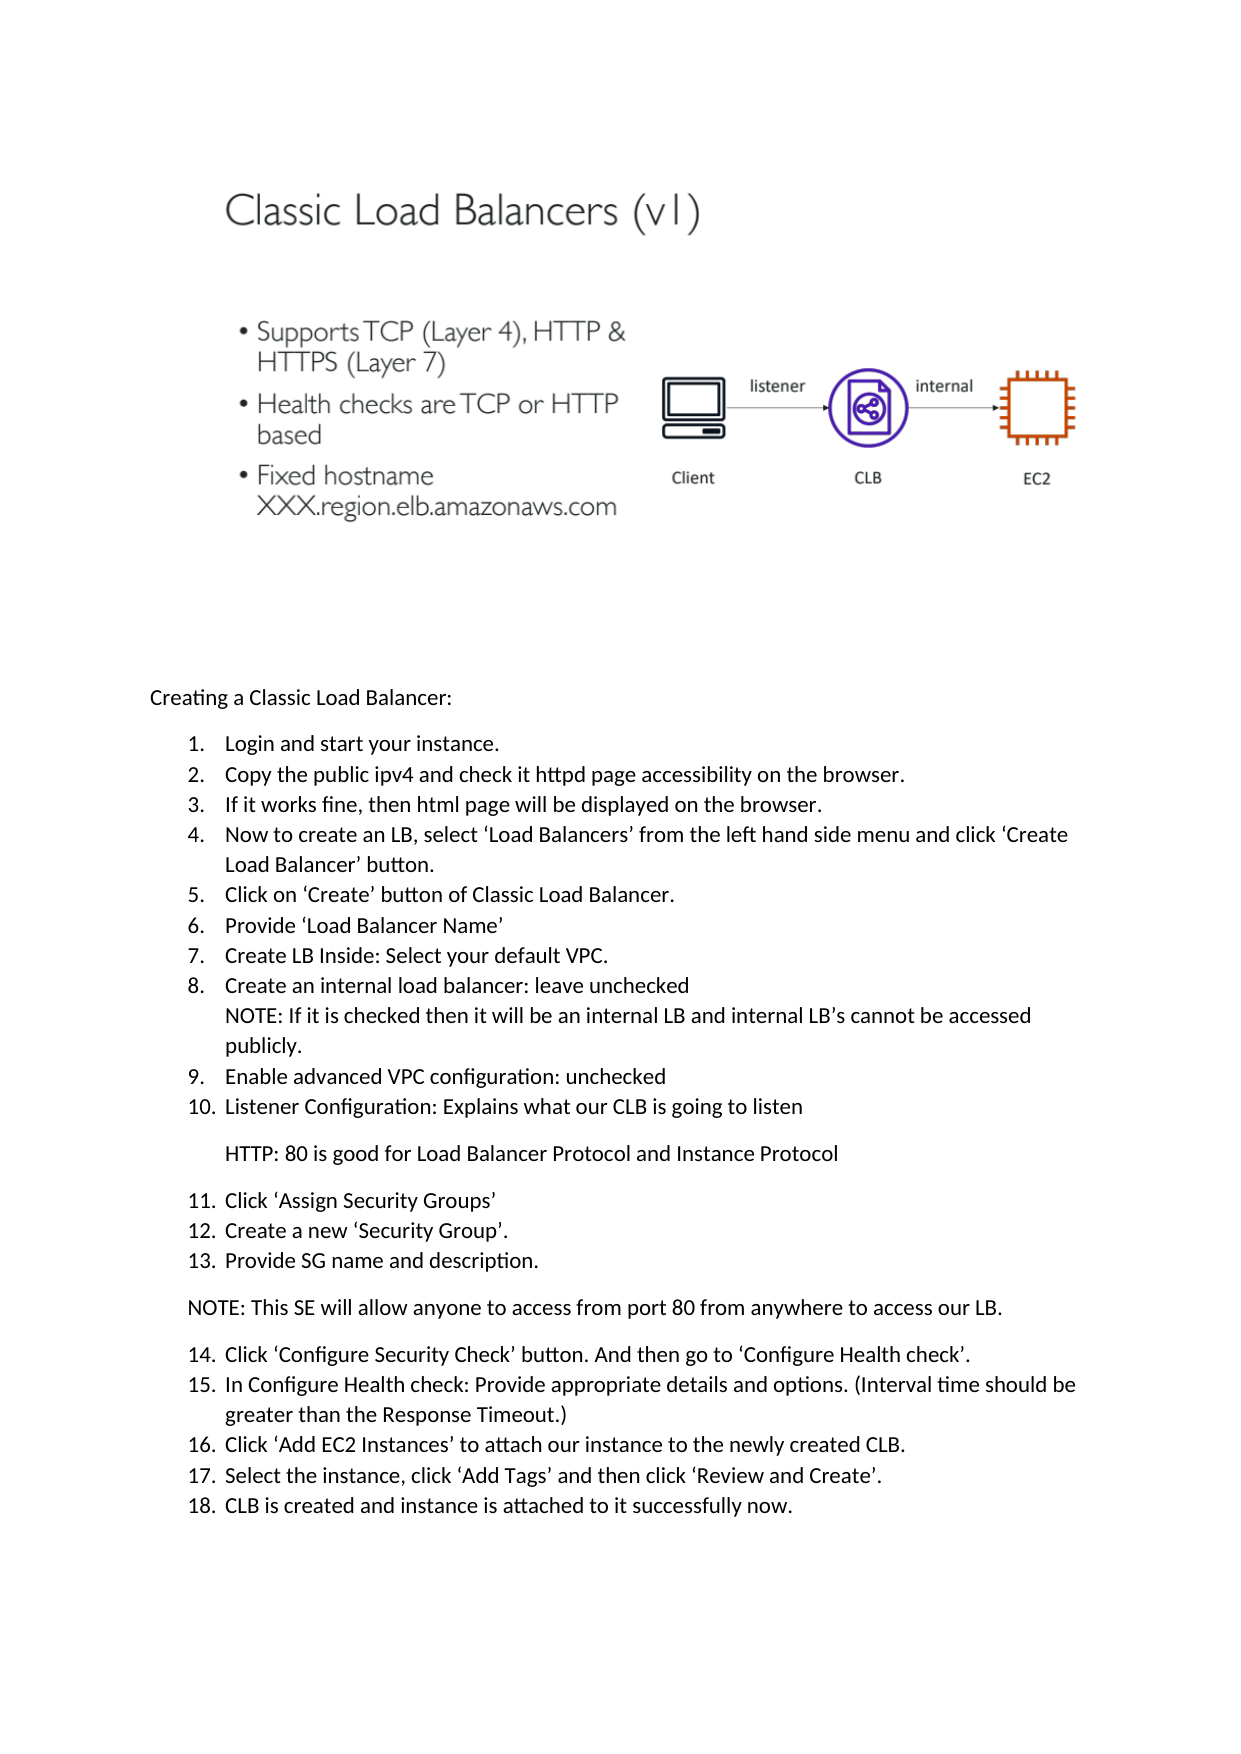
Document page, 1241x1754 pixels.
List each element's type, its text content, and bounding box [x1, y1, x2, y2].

list Create LB Inside: Select your default VPC. [187, 941, 1090, 969]
list Click ‘Configure Security Check’ button. And then go to ‘Configure Health check’. [187, 1340, 1090, 1368]
list Create an internal load balancer: leave unchecked [187, 971, 1090, 999]
list Click ‘Assign Security Groups’ [187, 1186, 1090, 1214]
picture [150, 150, 1091, 617]
list Now to create an LB, select ‘Load Balancers’ from the left hand side menu and click ‘Create Load Balancer’ button. [187, 820, 1090, 878]
text Creating a Classic Load Balancer: [150, 683, 1090, 711]
list Provide ‘Load Balancer Name’ [187, 911, 1090, 939]
list Listener Configuration: Explains what our CLB is going to listen [187, 1092, 1090, 1120]
text HTTP: 80 is good for Load Balancer Protocol and Instance Protocol [225, 1139, 1090, 1167]
list Click ‘Add EC2 Instances’ to attach our instance to the newly created CLB. [187, 1431, 1090, 1459]
list Enable advanced VPC configuration: unchecked [187, 1062, 1090, 1090]
list Create a new ‘Security Group’. [187, 1216, 1090, 1244]
list In Configure Health check: Provide appropriate details and options. (Interval time should be greater than the Response Timeout.) [187, 1370, 1090, 1428]
list Provide SG name and description. [187, 1246, 1090, 1274]
list Copy the public ipv4 and check it httpd page accessibility on the browser. [187, 760, 1090, 788]
list NOTE: If it is checked then it will be an internal LB and internal LB’s cannot be accessed publicly. [225, 1001, 1090, 1060]
list Select the instance, click ‘Add Tags’ and then click ‘Review and Create’. [187, 1461, 1090, 1489]
list Click on ‘Create’ button of Classic Load Balancer. [187, 881, 1090, 909]
text NOTE: This SE will allow anyone to access from port 80 from anywhere to access our LB. [187, 1293, 1090, 1321]
list CLB is created and instance is attached to it successfully now. [187, 1491, 1090, 1519]
list If it works fine, then html page will be displayed on the browser. [187, 790, 1090, 818]
list Login and start your instance. [187, 729, 1090, 758]
